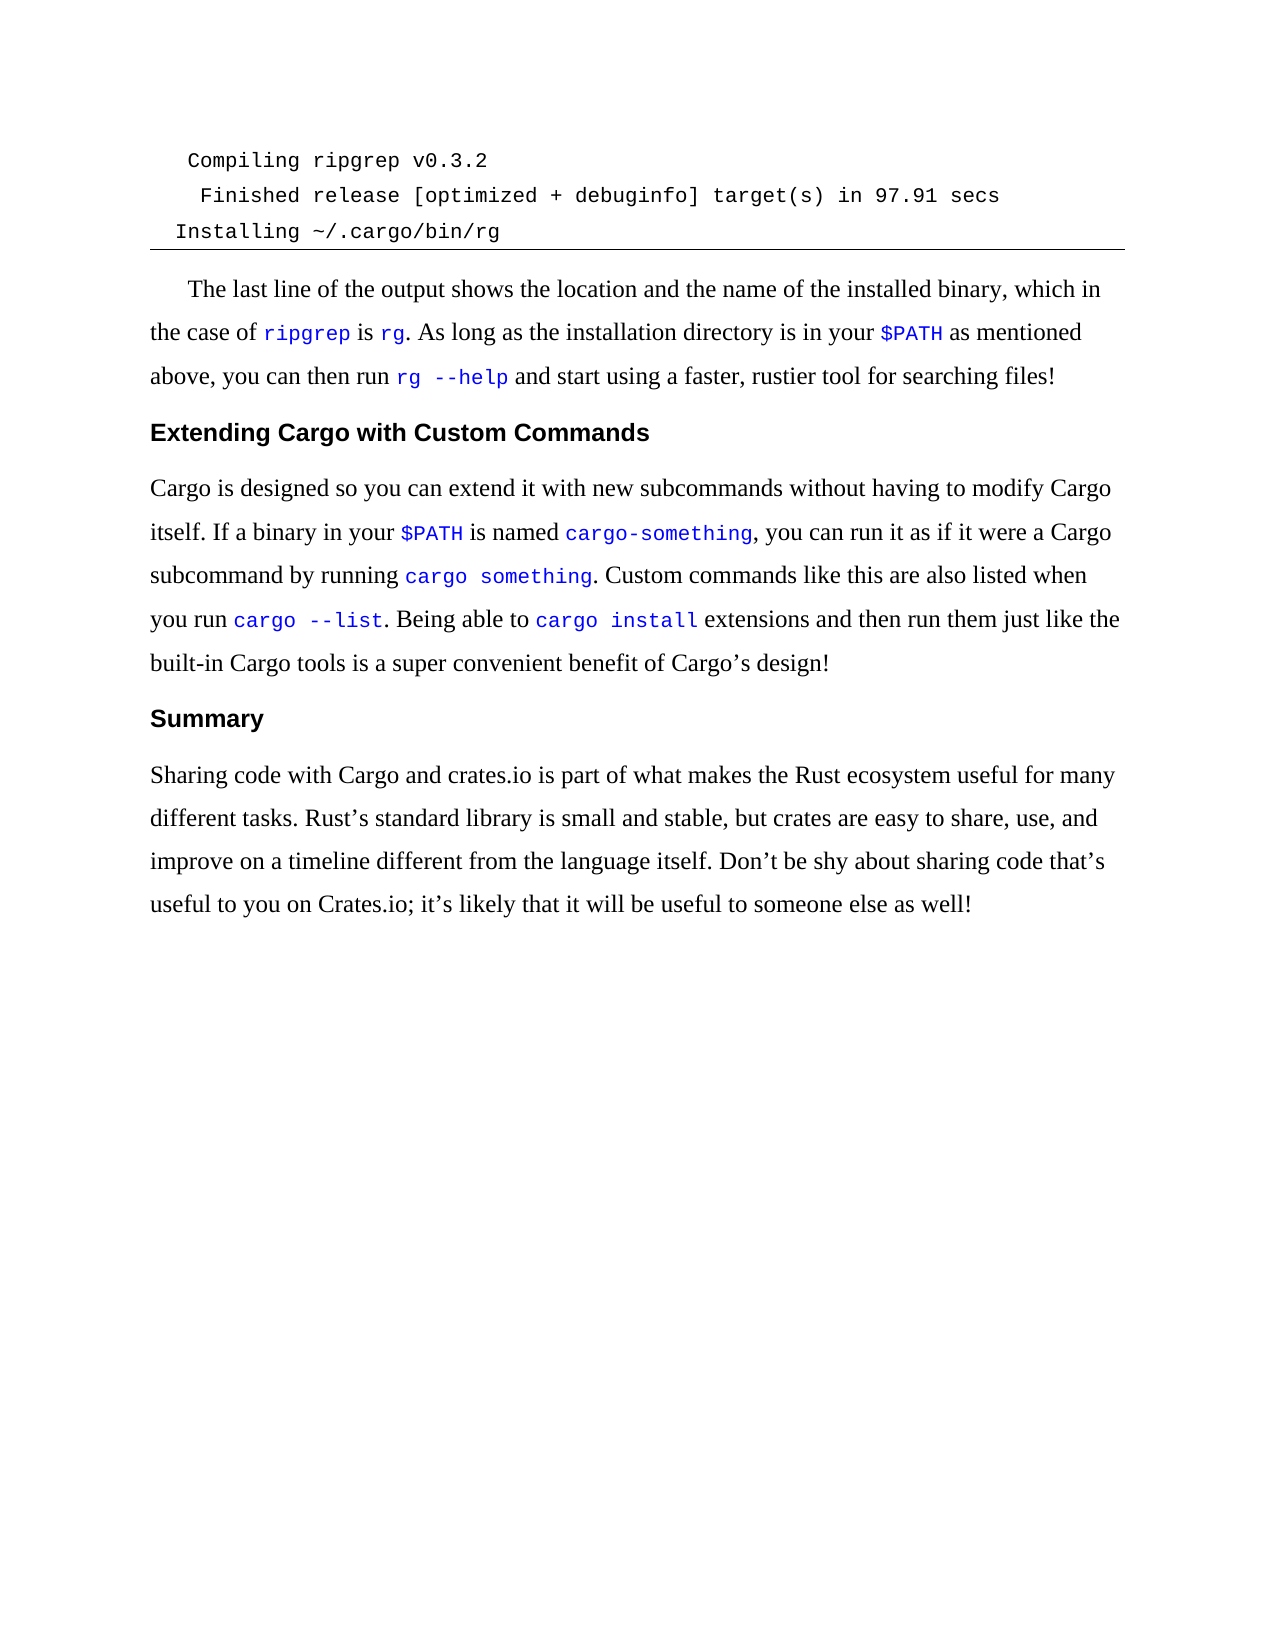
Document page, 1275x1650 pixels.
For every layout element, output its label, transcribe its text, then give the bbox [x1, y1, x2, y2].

text Sharing code with Cargo and crates.io is part of what makes the Rust ecosystem useful for many different tasks. Rust’s standard library is small and stable, but crates are easy to share, use, and improve on a timeline different from the language itself. Don’t be shy about sharing code that’s useful to you on Crates.io; it’s likely that it will be useful to someone else as well! [150, 760, 1125, 918]
text Cargo is designed so you can extend it with new subcommands without having to modify Cargo itself. If a binary in your $PATH is named cargo-something, you can run it as if it were a Cargo subcommand by running cargo something. Custom commands like this are also listed when you run cargo --list. Being able to cargo install extensions and then run them just like the built-in Cargo tools is a super convenient benefit of Cargo’s design! [150, 473, 1125, 677]
text Summary [150, 704, 1125, 733]
text Finished release [optimized + debuginfo] target(s) in 97.91 secs [150, 185, 1125, 209]
text Extending Cargo with Custom Commands [150, 418, 1125, 447]
text Compiling ripgrep v0.3.2 [150, 150, 1125, 174]
text Installing ~/.cargo/bin/rg [150, 221, 1125, 249]
text The last line of the output shows the location and the name of the installed binary, which in the case of ripgrep is rg. As long as the installation directory is in your $PATH as mentioned above, you can then run rg --help and start using a faster, rustier tool for searching files! [150, 274, 1125, 391]
